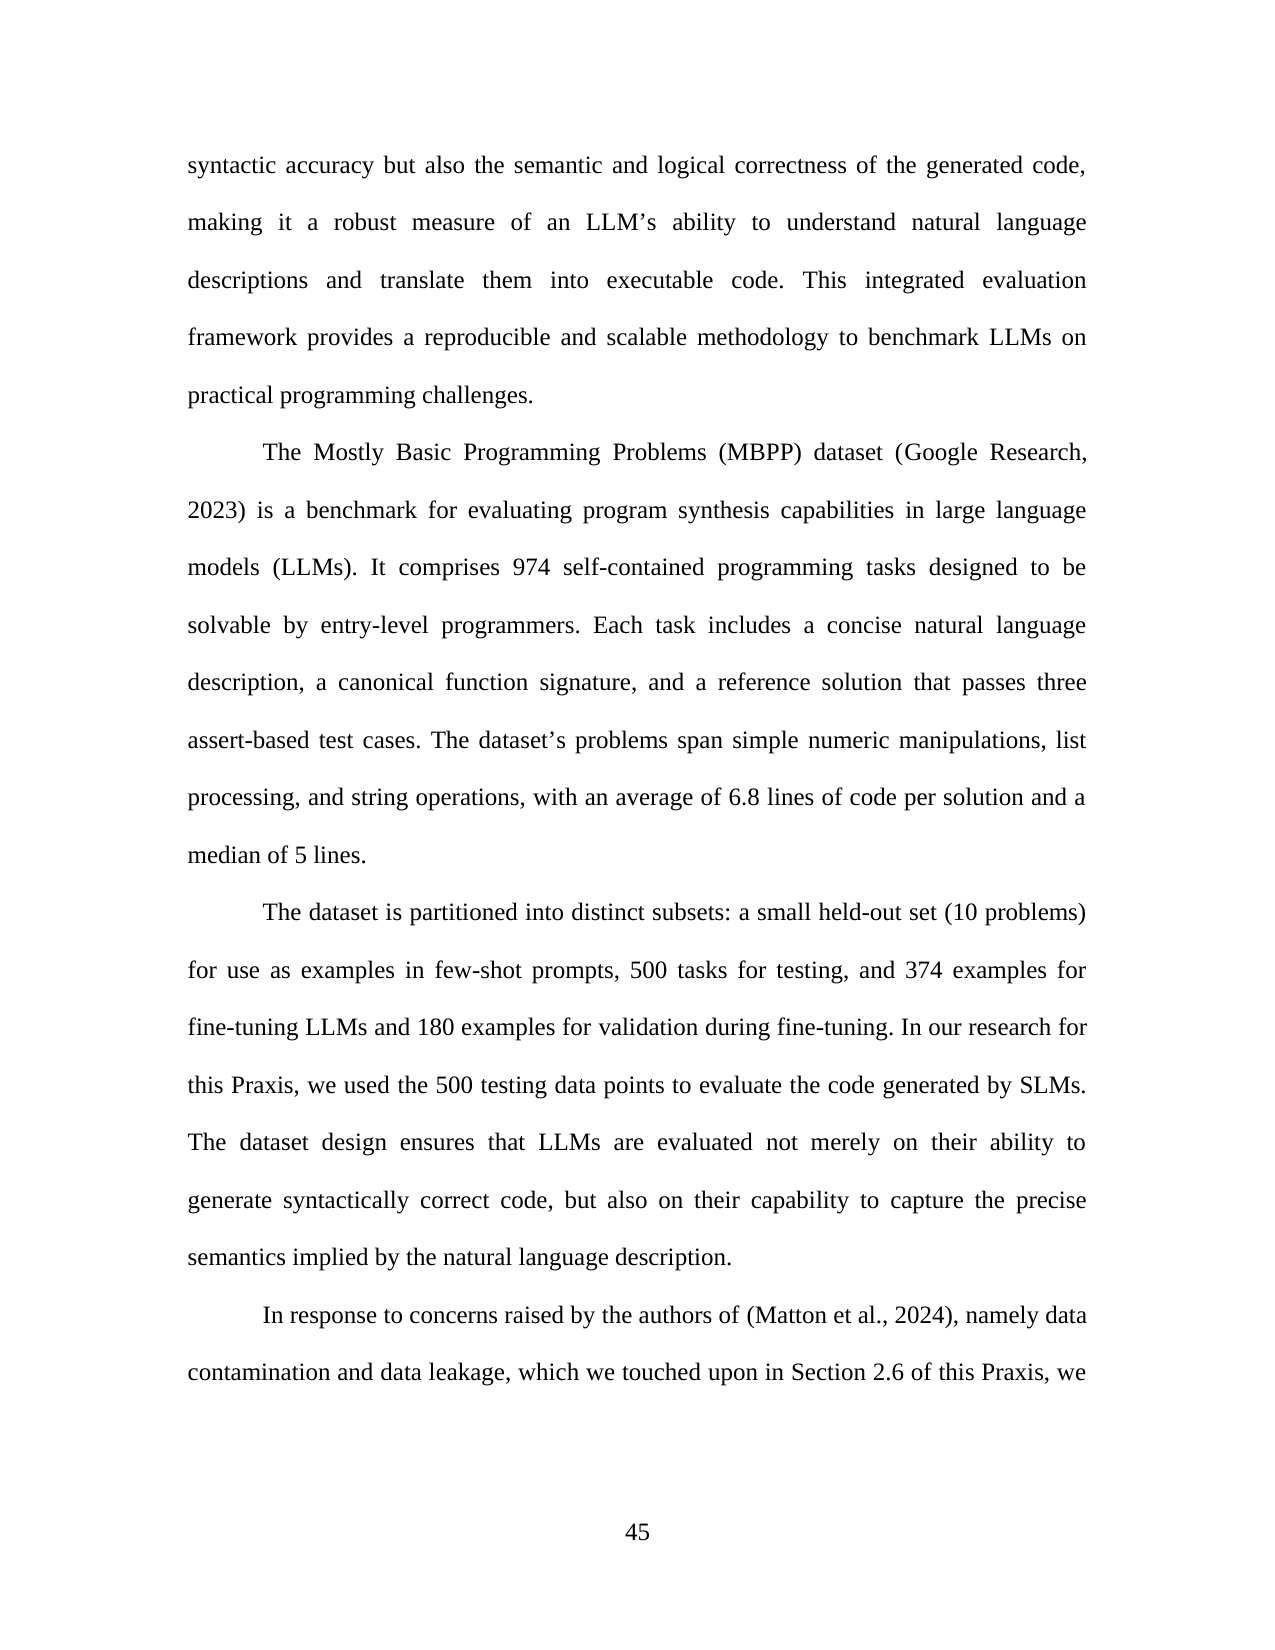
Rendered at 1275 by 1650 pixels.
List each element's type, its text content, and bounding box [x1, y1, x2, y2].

text The Mostly Basic Programming Problems (MBPP) dataset (Google Research, 2023) is a benchmark for evaluating program synthesis capabilities in large language models (LLMs). It comprises 974 self-contained programming tasks designed to be solvable by entry-level programmers. Each task includes a concise natural language description, a canonical function signature, and a reference solution that passes three assert-based test cases. The dataset’s problems span simple numeric manipulations, list processing, and string operations, with an average of 6.8 lines of code per solution and a median of 5 lines. [187, 437, 1087, 869]
text The dataset is partitioned into distinct subsets: a small held-out set (10 problems) for use as examples in few-shot prompts, 500 tasks for testing, and 374 examples for fine-tuning LLMs and 180 examples for validation during fine-tuning. In our research for this Praxis, we used the 500 testing data points to evaluate the code generated by SLMs. The dataset design ensures that LLMs are evaluated not merely on their ability to generate syntactically correct code, but also on their capability to capture the precise semantics implied by the natural language description. [187, 897, 1087, 1271]
